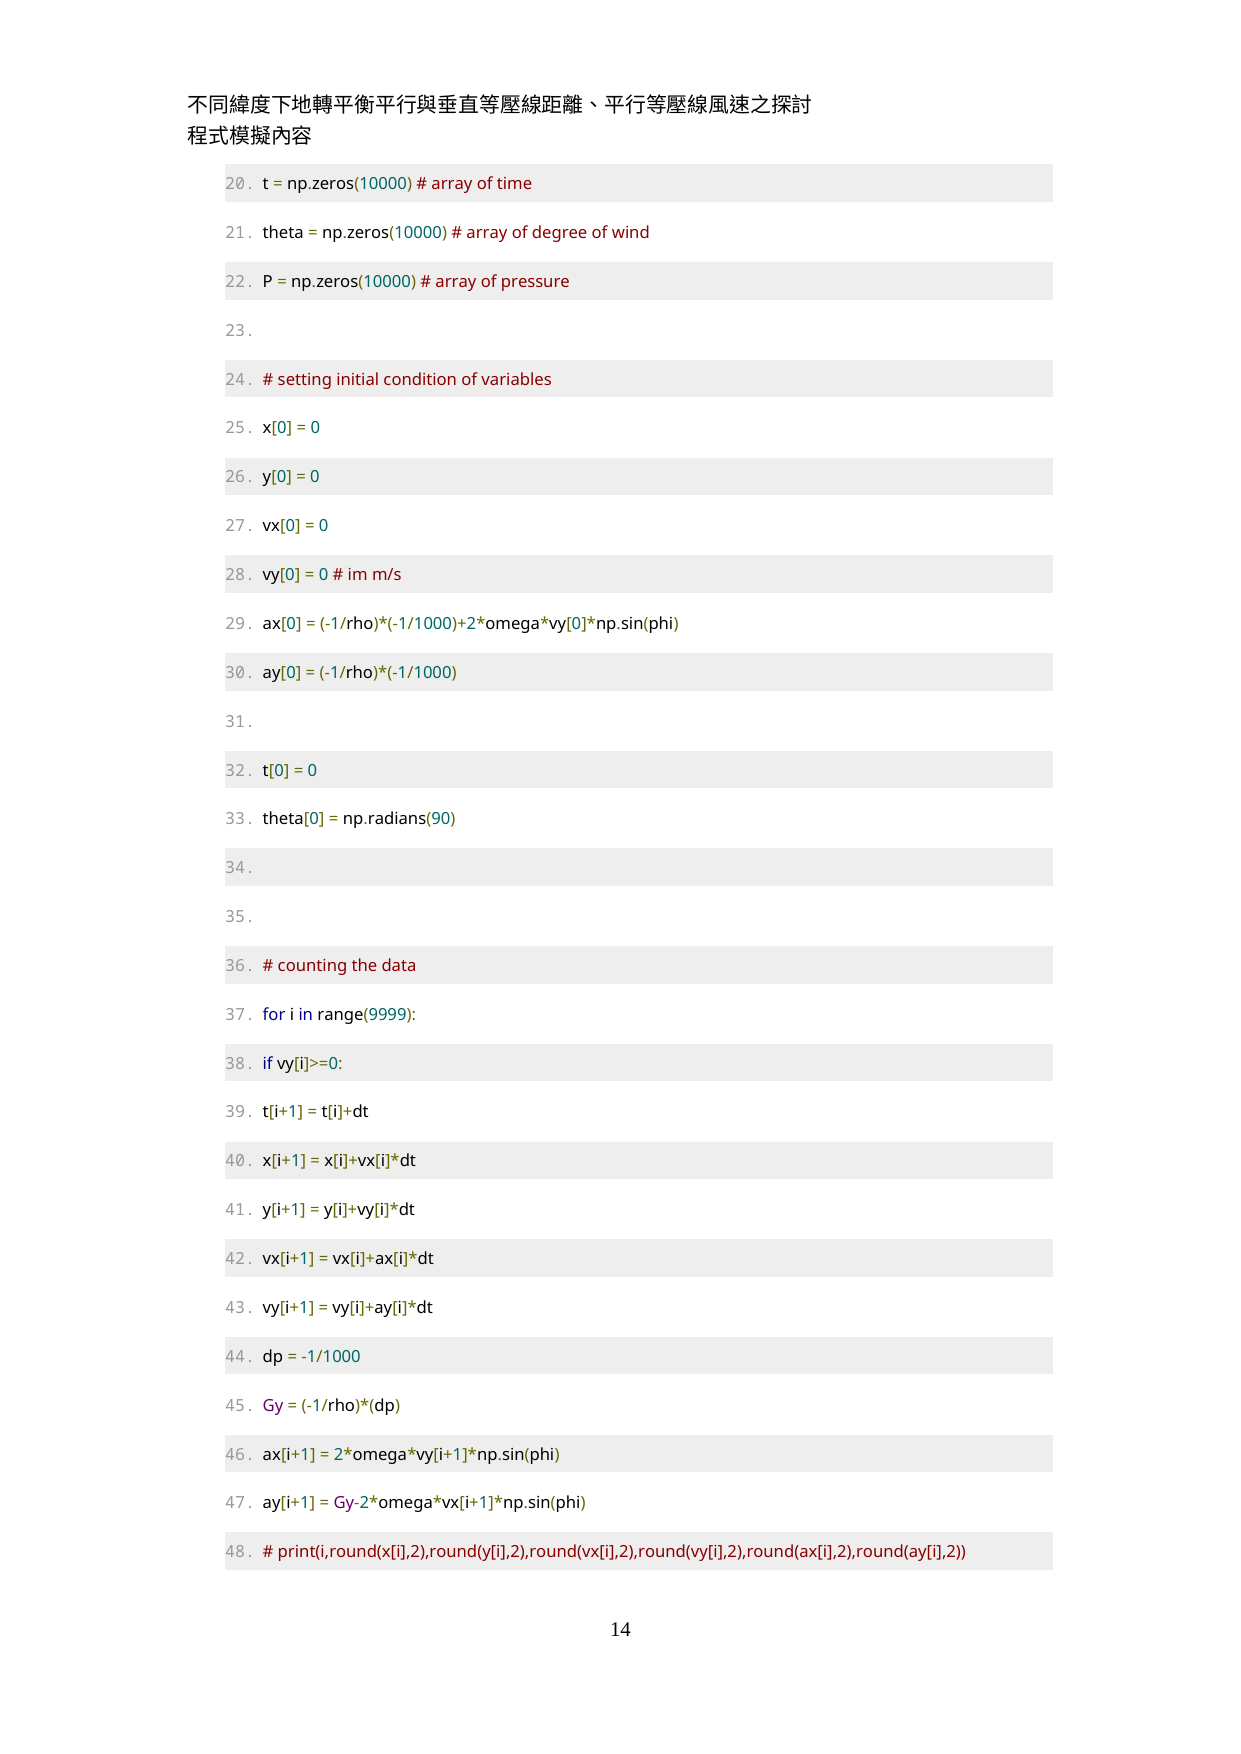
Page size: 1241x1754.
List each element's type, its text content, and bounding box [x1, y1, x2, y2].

list ax[0] = (-1/rho)*(-1/1000)+2*omega*vy[0]*np.sin(phi) [225, 604, 1053, 642]
list ay[0] = (-1/rho)*(-1/1000) [225, 653, 1053, 691]
list y[i+1] = y[i]+vy[i]*dt [225, 1190, 1053, 1228]
list Gy = (-1/rho)*(dp) [225, 1386, 1053, 1423]
list vy[i+1] = vy[i]+ay[i]*dt [225, 1288, 1053, 1326]
list t[i+1] = t[i]+dt [225, 1093, 1053, 1130]
list ay[i+1] = Gy-2*omega*vx[i+1]*np.sin(phi) [225, 1483, 1053, 1521]
list theta = np.zeros(10000) # array of degree of wind [225, 213, 1053, 251]
list vy[0] = 0 # im m/s [225, 555, 1053, 593]
list for i in range(9999): [225, 995, 1053, 1032]
list theta[0] = np.radians(90) [225, 799, 1053, 837]
list vx[0] = 0 [225, 506, 1053, 544]
list if vy[i]>=0: [225, 1044, 1053, 1081]
list x[i+1] = x[i]+vx[i]*dt [225, 1142, 1053, 1179]
list # counting the data [225, 946, 1053, 984]
list t = np.zeros(10000) # array of time [225, 164, 1053, 202]
list # print(i,round(x[i],2),round(y[i],2),round(vx[i],2),round(vy[i],2),round(ax[i],2),round(ay[i],2)) [225, 1532, 1053, 1570]
list t[0] = 0 [225, 751, 1053, 788]
list x[0] = 0 [225, 409, 1053, 446]
list # setting initial condition of variables [225, 360, 1053, 397]
list P = np.zeros(10000) # array of pressure [225, 262, 1053, 300]
list ax[i+1] = 2*omega*vy[i+1]*np.sin(phi) [225, 1435, 1053, 1472]
list dp = -1/1000 [225, 1337, 1053, 1374]
list vx[i+1] = vx[i]+ax[i]*dt [225, 1239, 1053, 1277]
list y[0] = 0 [225, 458, 1053, 495]
